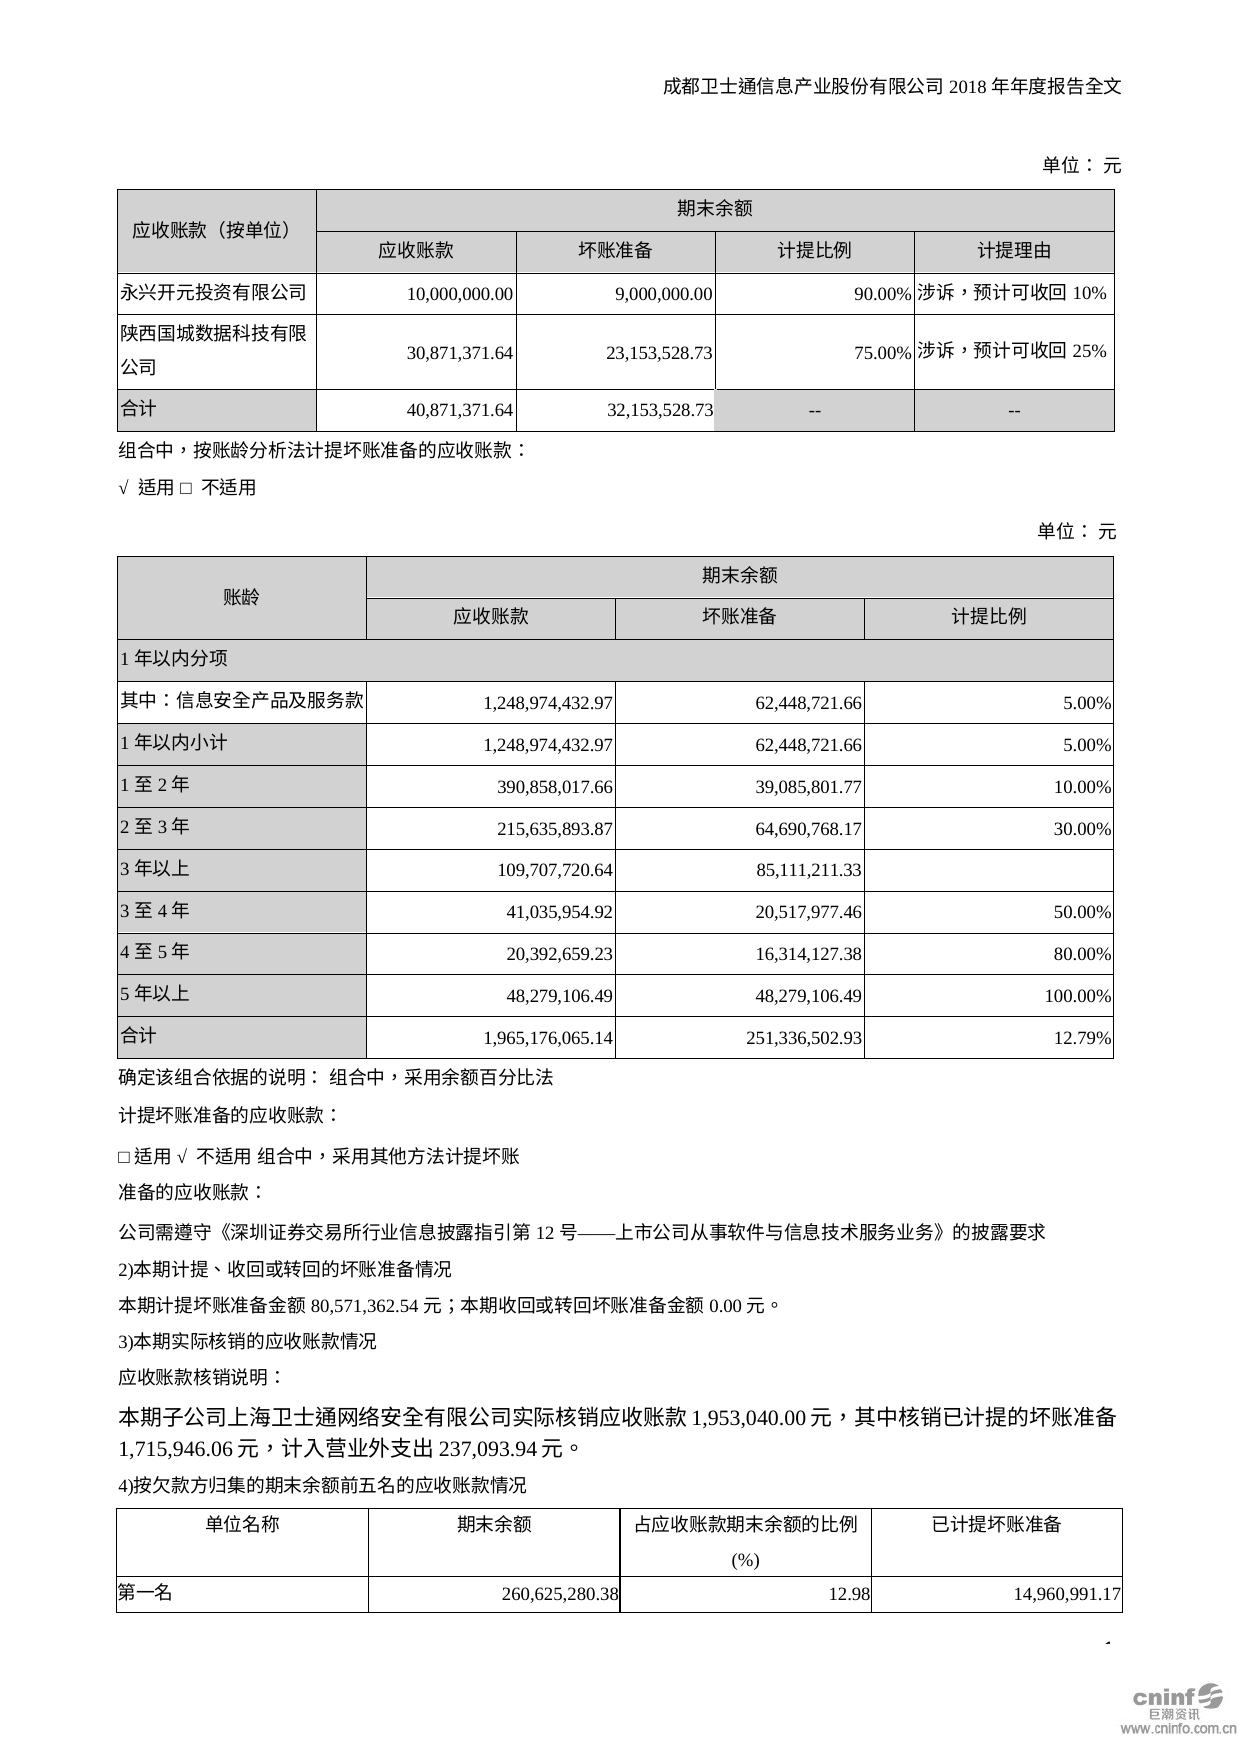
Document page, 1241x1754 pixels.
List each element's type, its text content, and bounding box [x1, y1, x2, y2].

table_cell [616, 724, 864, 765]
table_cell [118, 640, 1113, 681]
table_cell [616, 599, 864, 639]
text 公司需遵守《深圳证券交易所行业信息披露指引第 12 号——上市公司从事软件与信息技术服务业务》的披露要求 [118, 1220, 1134, 1245]
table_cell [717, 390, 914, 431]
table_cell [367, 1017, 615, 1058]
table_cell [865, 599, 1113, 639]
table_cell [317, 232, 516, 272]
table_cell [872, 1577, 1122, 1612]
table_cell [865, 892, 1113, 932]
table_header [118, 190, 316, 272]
text □ 适用 √ 不适用 组合中，采用其他方法计提坏账准备的应收账款： [118, 1144, 533, 1205]
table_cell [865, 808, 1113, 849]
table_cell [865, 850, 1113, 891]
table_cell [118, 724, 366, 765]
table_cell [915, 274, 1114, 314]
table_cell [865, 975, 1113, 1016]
picture [1115, 1680, 1240, 1737]
subtitle 本期子公司上海卫士通网络安全有限公司实际核销应收账款1,953,040.00元，其中核销已计提的坏账准备 [118, 1401, 1134, 1431]
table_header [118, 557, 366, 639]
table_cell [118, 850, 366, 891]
text √ 适用 □ 不适用 [118, 474, 532, 500]
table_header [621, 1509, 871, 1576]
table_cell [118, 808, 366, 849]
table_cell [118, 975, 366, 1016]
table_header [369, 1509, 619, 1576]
text 单位： 元 [102, 152, 1122, 177]
text 单位： 元 [1037, 519, 1240, 544]
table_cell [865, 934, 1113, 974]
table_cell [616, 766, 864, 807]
subtitle 1,715,946.06元，计入营业外支出237,093.94元。 [118, 1433, 1134, 1463]
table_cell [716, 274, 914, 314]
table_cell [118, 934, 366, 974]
text 本期计提坏账准备金额 80,571,362.54 元；本期收回或转回坏账准备金额 0.00 元。 [118, 1292, 1134, 1318]
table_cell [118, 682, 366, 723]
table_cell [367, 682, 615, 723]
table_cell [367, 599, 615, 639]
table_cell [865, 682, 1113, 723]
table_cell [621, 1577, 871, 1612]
text 4)按欠款方归集的期末余额前五名的应收账款情况 [118, 1472, 1134, 1498]
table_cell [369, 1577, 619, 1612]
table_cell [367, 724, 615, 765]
text 确定该组合依据的说明： 组合中，采用余额百分比法计提坏账准备的应收账款： [118, 1064, 570, 1128]
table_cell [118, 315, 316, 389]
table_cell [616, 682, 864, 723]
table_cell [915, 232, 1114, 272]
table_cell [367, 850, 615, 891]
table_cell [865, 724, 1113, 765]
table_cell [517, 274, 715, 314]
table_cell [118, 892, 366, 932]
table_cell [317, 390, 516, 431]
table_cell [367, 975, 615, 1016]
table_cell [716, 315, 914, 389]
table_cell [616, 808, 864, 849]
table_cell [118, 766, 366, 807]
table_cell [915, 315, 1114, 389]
text 2)本期计提、收回或转回的坏账准备情况 [118, 1256, 1134, 1281]
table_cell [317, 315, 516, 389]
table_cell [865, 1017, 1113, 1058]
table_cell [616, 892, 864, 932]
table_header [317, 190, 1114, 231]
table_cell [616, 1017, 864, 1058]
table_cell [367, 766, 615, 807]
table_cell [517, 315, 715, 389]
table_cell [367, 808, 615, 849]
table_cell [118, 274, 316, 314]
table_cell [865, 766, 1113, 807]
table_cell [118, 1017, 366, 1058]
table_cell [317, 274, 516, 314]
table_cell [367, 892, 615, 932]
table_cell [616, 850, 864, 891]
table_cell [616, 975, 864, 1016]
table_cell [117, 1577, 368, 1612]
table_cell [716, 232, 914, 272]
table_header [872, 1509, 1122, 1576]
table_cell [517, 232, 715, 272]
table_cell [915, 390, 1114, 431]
text 3)本期实际核销的应收账款情况 应收账款核销说明： [118, 1328, 379, 1389]
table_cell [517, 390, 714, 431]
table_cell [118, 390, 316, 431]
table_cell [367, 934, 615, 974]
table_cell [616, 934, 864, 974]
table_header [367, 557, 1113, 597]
text 组合中，按账龄分析法计提坏账准备的应收账款： [118, 437, 532, 462]
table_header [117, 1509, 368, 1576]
